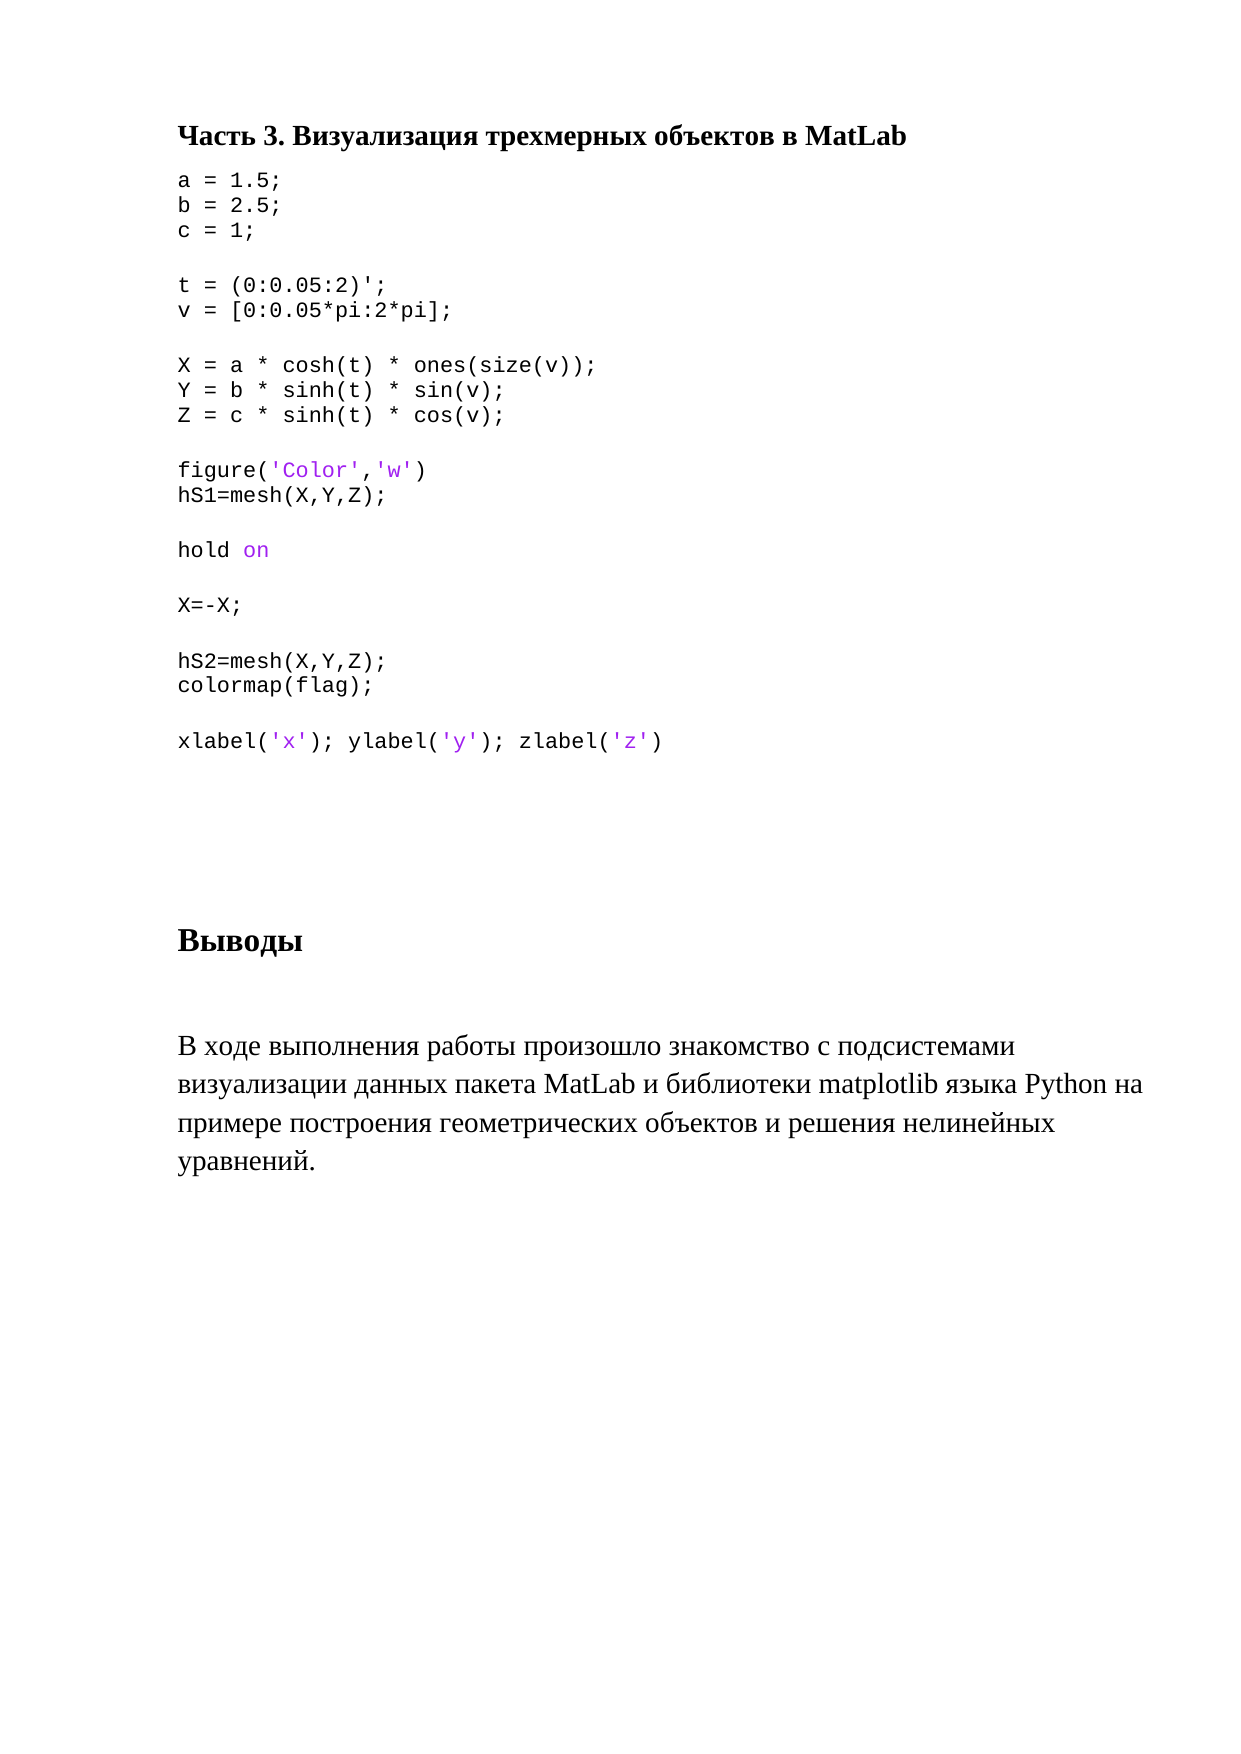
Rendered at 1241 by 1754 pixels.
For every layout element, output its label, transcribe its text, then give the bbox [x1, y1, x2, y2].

text Y = b * sinh(t) * sin(v); [177, 379, 1152, 404]
text Z = c * sinh(t) * cos(v); [177, 404, 1152, 428]
text a = 1.5; [177, 169, 1152, 194]
text colormap(flag); [177, 674, 1152, 699]
text hS2=mesh(X,Y,Z); [177, 650, 1152, 674]
text X = a * cosh(t) * ones(size(v)); [177, 354, 1152, 379]
text hS1=mesh(X,Y,Z); [177, 484, 1152, 509]
text xlabel('x'); ylabel('y'); zlabel('z') [177, 730, 1152, 755]
text b = 2.5; [177, 194, 1152, 219]
text v = [0:0.05*pi:2*pi]; [177, 299, 1152, 324]
text hold on [177, 539, 1152, 564]
text t = (0:0.05:2)'; [177, 274, 1152, 299]
text Часть 3. Визуализация трехмерных объектов в MatLab [177, 118, 1152, 152]
text c = 1; [177, 219, 1152, 243]
text X=-X; [177, 594, 1152, 619]
text figure('Color','w') [177, 459, 1152, 484]
text В ходе выполнения работы произошло знакомство с подсистемами визуализации данных пакета MatLab и библиотеки matplotlib языка Python на примере построения геометрических объектов и решения нелинейных уравнений. [177, 1028, 1152, 1177]
text Выводы [177, 920, 1152, 959]
